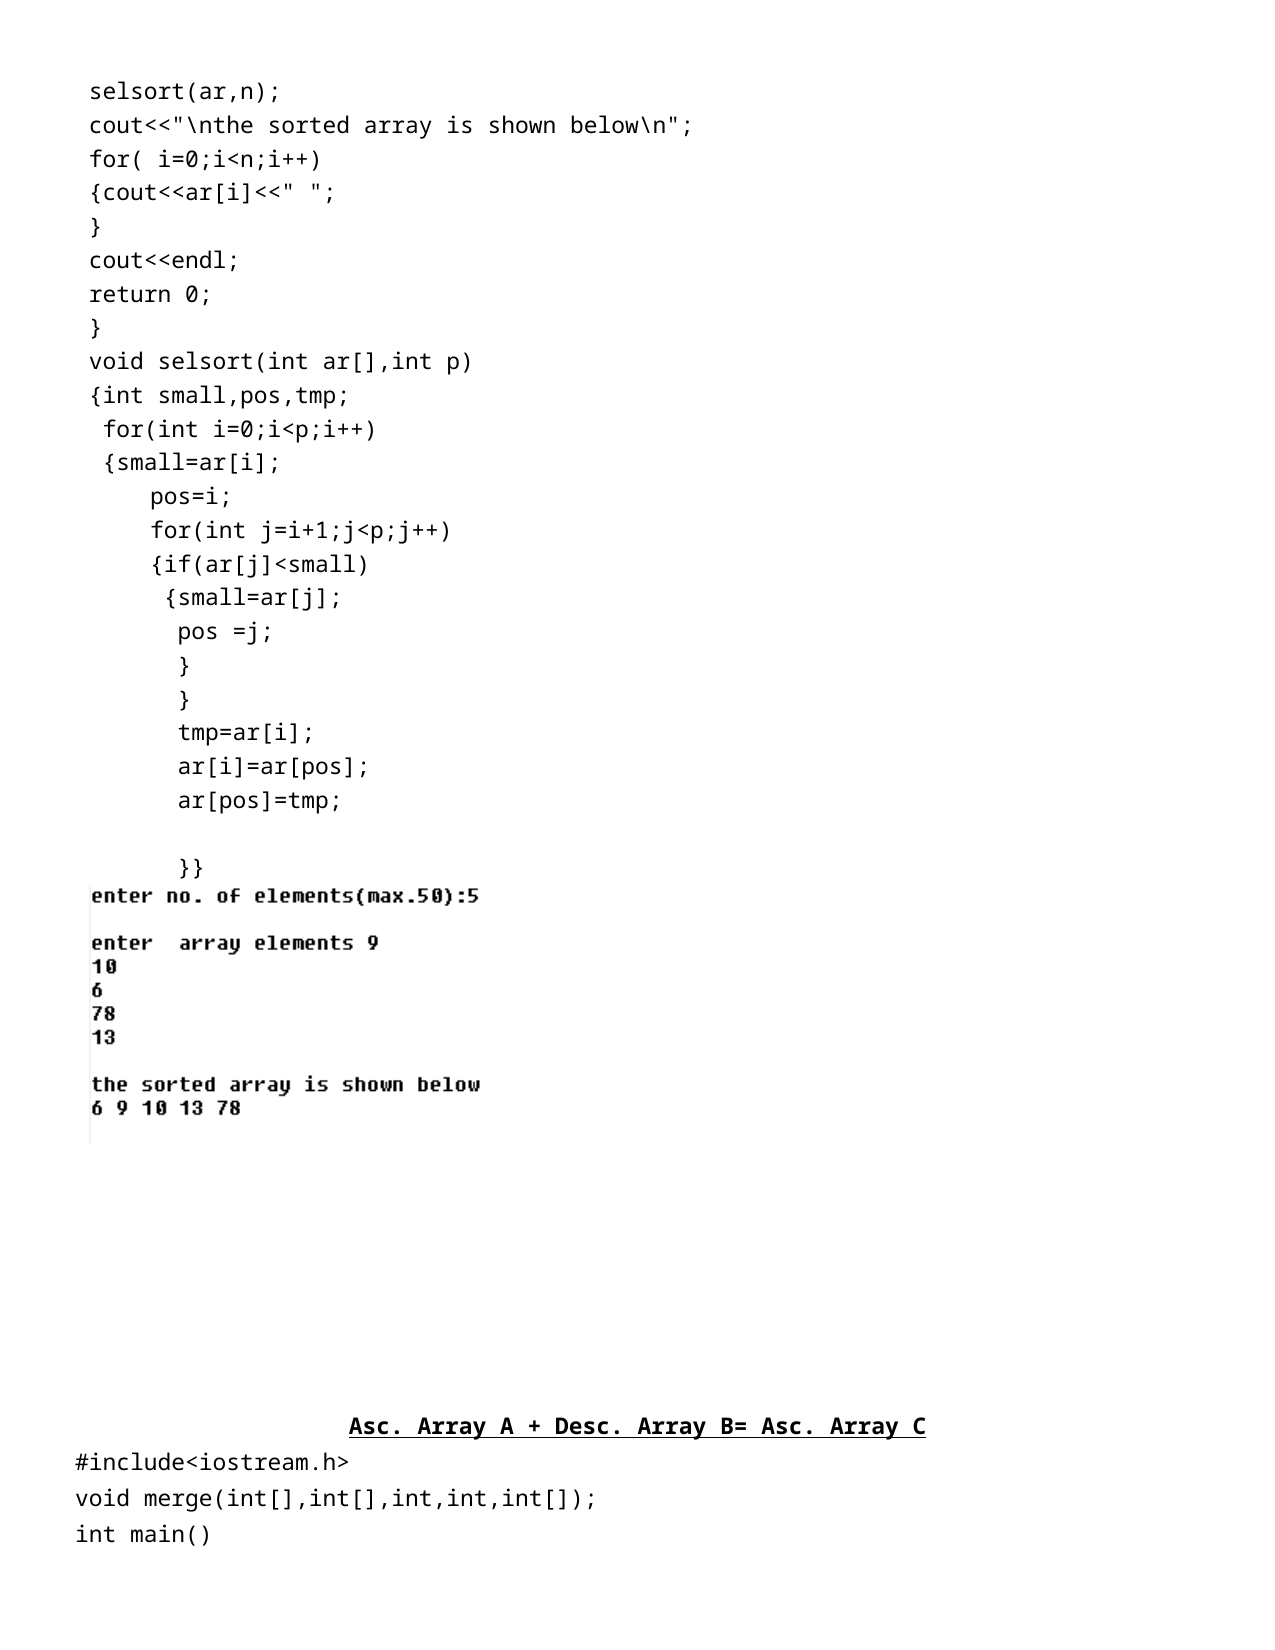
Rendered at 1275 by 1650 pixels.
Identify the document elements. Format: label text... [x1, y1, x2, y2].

text #include<iostream.h> [75, 1446, 1200, 1477]
text ar[i]=ar[pos]; [75, 750, 1200, 781]
text {small=ar[j]; [75, 581, 1200, 612]
text ar[pos]=tmp; [75, 784, 1200, 815]
text tmp=ar[i]; [75, 716, 1200, 747]
text pos =j; [75, 615, 1200, 646]
text } [75, 311, 1200, 342]
text for(int i=0;i<p;i++) [75, 412, 1200, 444]
text } [75, 210, 1200, 241]
text } [75, 682, 1200, 714]
text {small=ar[i]; [75, 446, 1200, 477]
text Asc. Array A + Desc. Array B= Asc. Array C [75, 1410, 1200, 1441]
text {if(ar[j]<small) [75, 547, 1200, 579]
text cout<<"\nthe sorted array is shown below\n"; [75, 109, 1200, 140]
text selsort(ar,n); [75, 75, 1200, 106]
text for(int j=i+1;j<p;j++) [75, 514, 1200, 545]
text void merge(int[],int[],int,int,int[]); [75, 1482, 1200, 1513]
text } [75, 649, 1200, 680]
text {cout<<ar[i]<<" "; [75, 176, 1200, 207]
text void selsort(int ar[],int p) [75, 345, 1200, 376]
text cout<<endl; [75, 244, 1200, 275]
text for( i=0;i<n;i++) [75, 142, 1200, 174]
text int main() [75, 1518, 1200, 1549]
text return 0; [75, 277, 1200, 309]
text }} [75, 851, 1200, 882]
text pos=i; [75, 480, 1200, 511]
picture [88, 885, 544, 1145]
text {int small,pos,tmp; [75, 379, 1200, 410]
